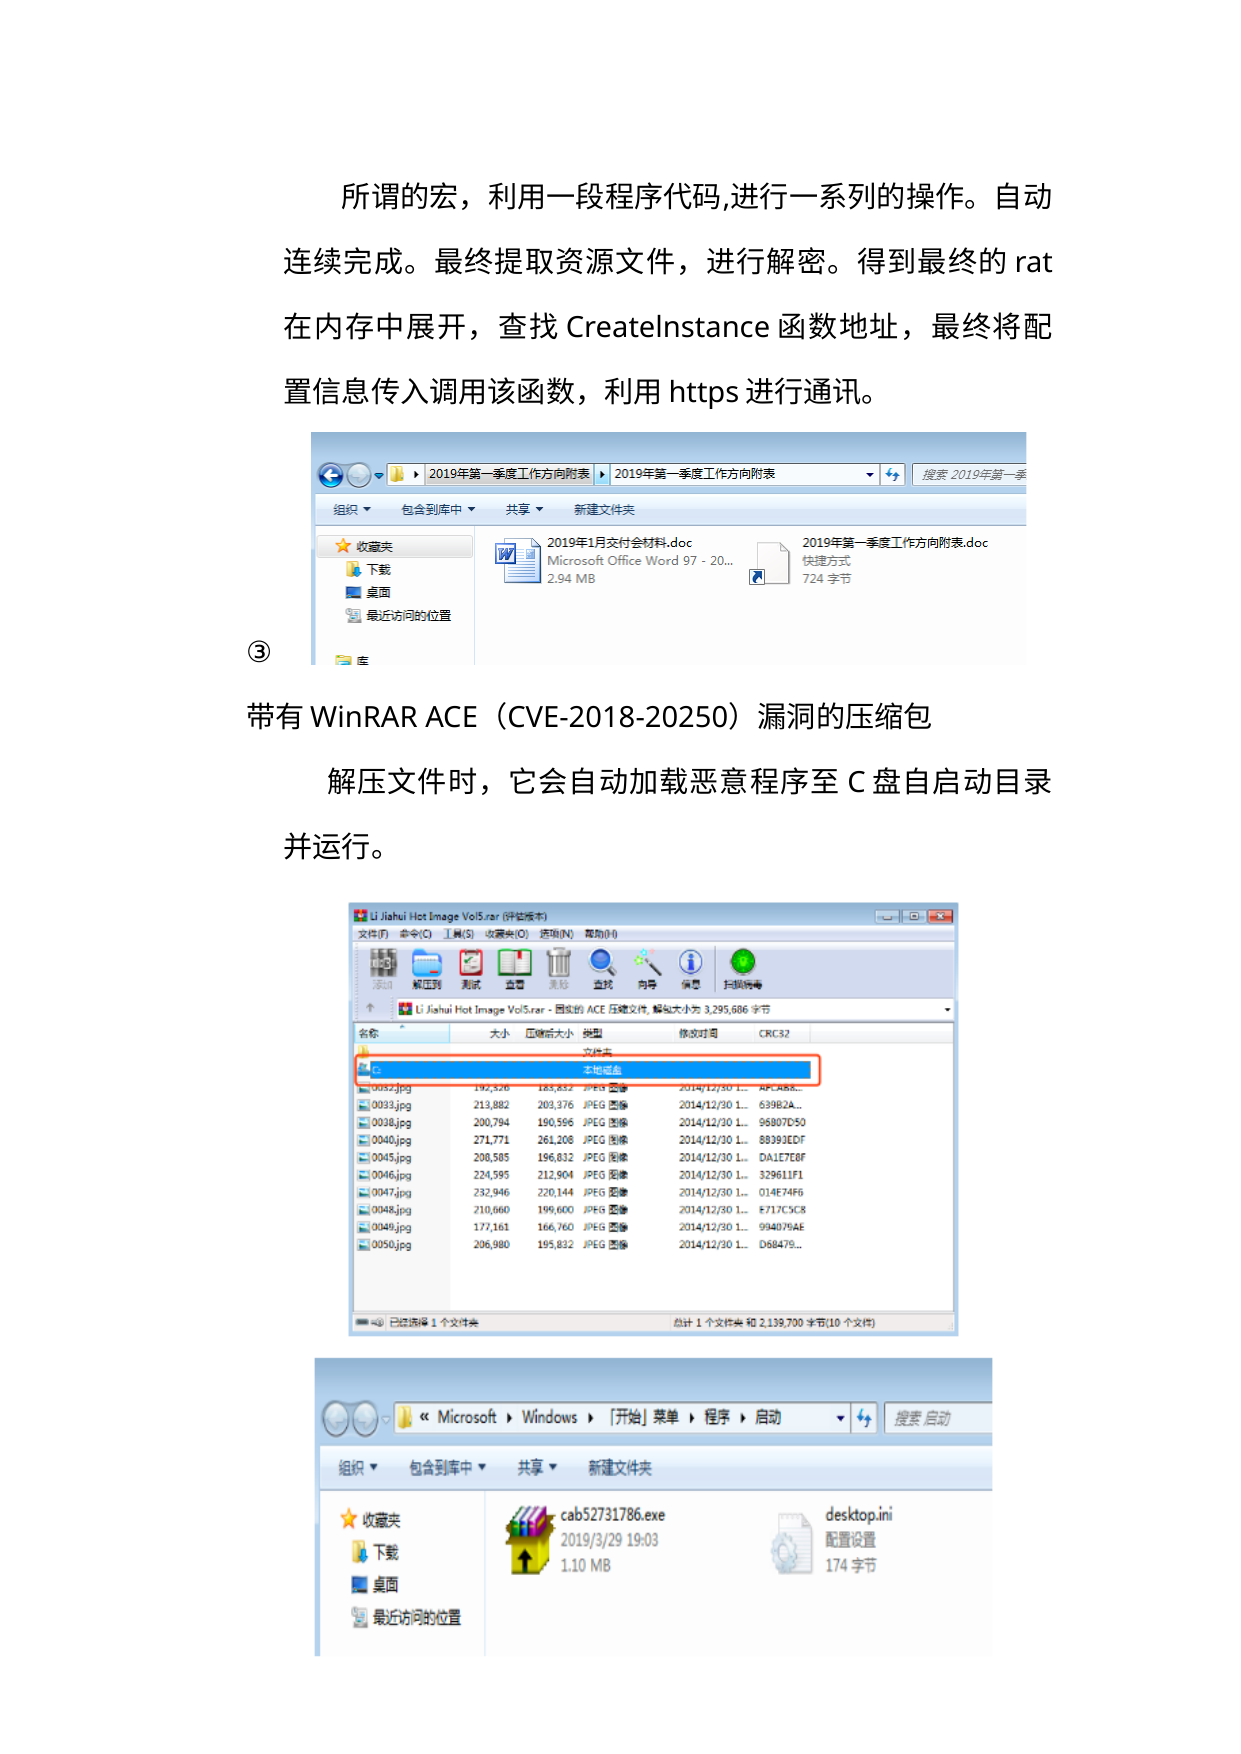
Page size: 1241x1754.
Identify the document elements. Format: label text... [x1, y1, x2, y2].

list 带有WinRAR ACE（CVE-2018-20250）漏洞的压缩包 [246, 617, 1053, 747]
list 解压文件时，它会自动加载恶意程序至C盘自启动目录并运行。 [283, 747, 1053, 877]
list 所谓的宏，利用一段程序代码,进行一系列的操作。自动连续完成。最终提取资源文件，进行解密。得到最终的rat在内存中展开，查找Createlnstance函数地址，最终将配置信息传入调用该函数，利用https进行通讯。 [283, 346, 1053, 422]
picture [220, 881, 1086, 1678]
list 所谓的宏，利用一段程序代码,进行一系列的操作。自动连续完成。最终提取资源文件，进行解密。得到最终的rat在内存中展开，查找Createlnstance函数地址，最终将配置信息传入调用该函数，利用https进行通讯。 [283, 162, 1053, 306]
picture [311, 432, 1027, 665]
